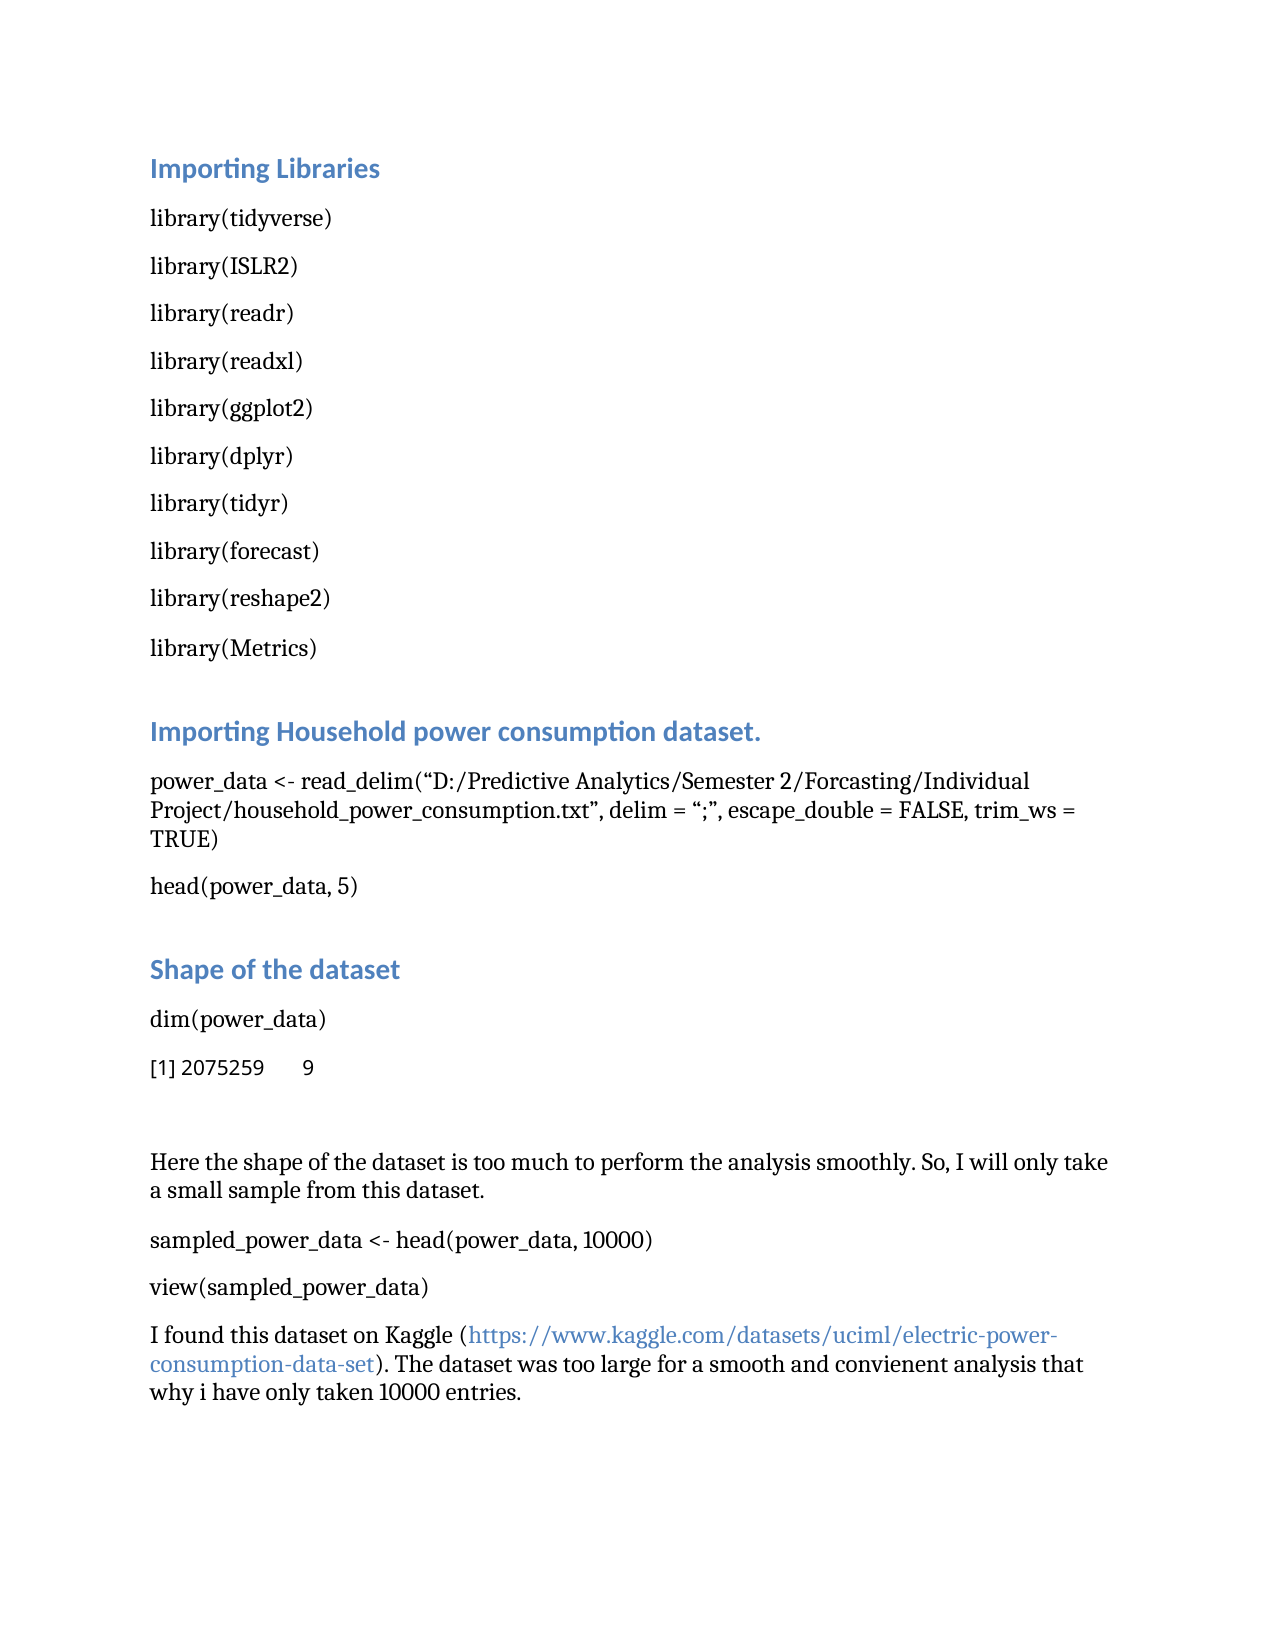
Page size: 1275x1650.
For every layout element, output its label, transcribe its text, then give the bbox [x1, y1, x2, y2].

subtitle Importing Household power consumption dataset. [150, 713, 1125, 748]
text head(power_data, 5) [150, 872, 1125, 901]
text I found this dataset on Kaggle (https://www.kaggle.com/datasets/uciml/electric-power-consumption-data-set). The dataset was too large for a smooth and convienent analysis that why i have only taken 10000 entries. [150, 1321, 1125, 1407]
text library(ggplot2) [150, 394, 1125, 423]
text view(sampled_power_data) [150, 1273, 1125, 1302]
text power_data <- read_delim(“D:/Predictive Analytics/Semester 2/Forcasting/Individual Project/household_power_consumption.txt”, delim = “;”, escape_double = FALSE, trim_ws = TRUE) [150, 767, 1125, 853]
text library(Metrics) [150, 634, 1125, 663]
text library(readxl) [150, 347, 1125, 376]
subtitle Importing Libraries [150, 150, 1125, 186]
text Here the shape of the dataset is too much to perform the analysis smoothly. So, I will only take a small sample from this dataset. [150, 1147, 1125, 1205]
text [1] 2075259 9 [150, 1053, 1125, 1081]
text library(ISLR2) [150, 252, 1125, 281]
text library(tidyr) [150, 489, 1125, 518]
subtitle Shape of the dataset [150, 951, 1125, 986]
text library(dplyr) [150, 442, 1125, 471]
text library(forecast) [150, 537, 1125, 566]
text library(readr) [150, 299, 1125, 328]
text library(tidyverse) [150, 204, 1125, 233]
text dim(power_data) [150, 1005, 1125, 1034]
text sampled_power_data <- head(power_data, 10000) [150, 1226, 1125, 1254]
text library(reshape2) [150, 584, 1125, 613]
